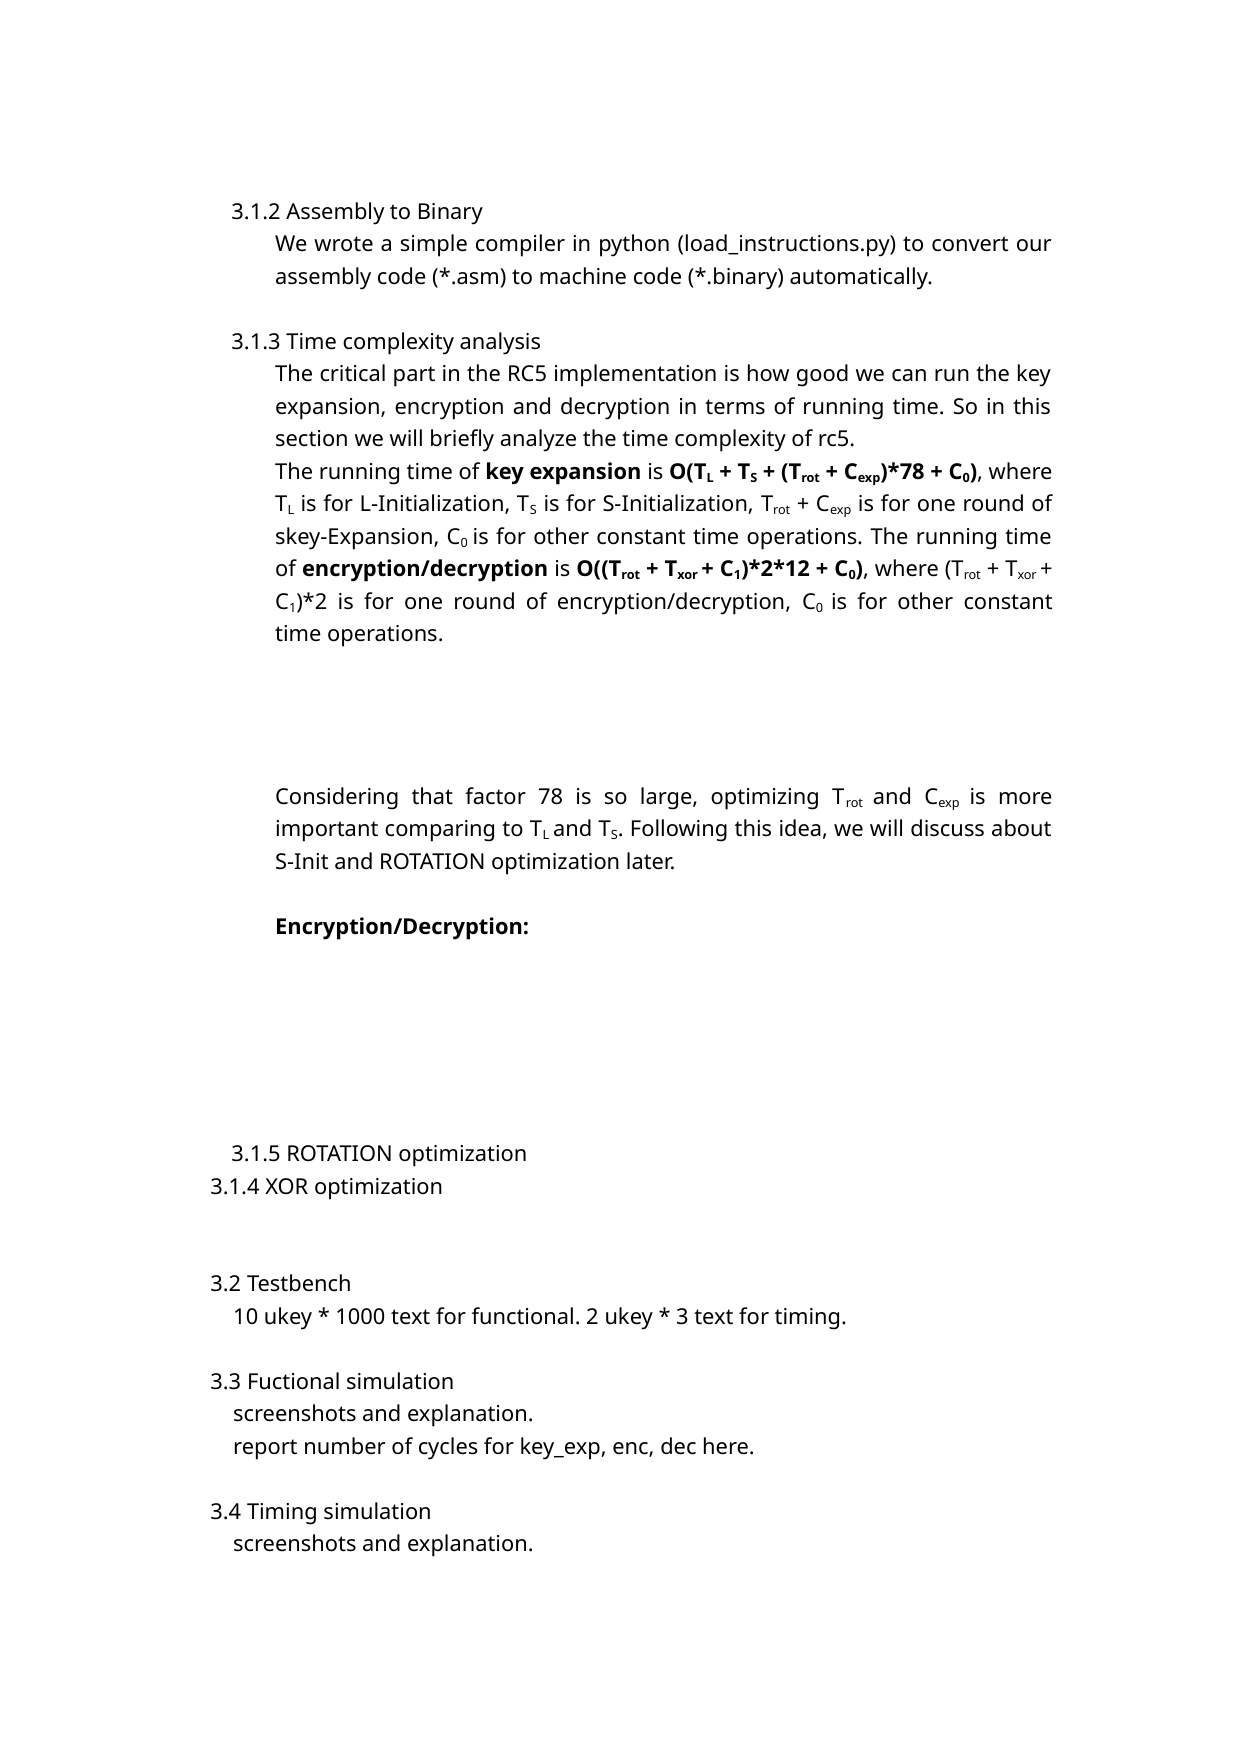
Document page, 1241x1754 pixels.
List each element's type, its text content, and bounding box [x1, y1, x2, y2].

text 3.4 Timing simulation [187, 1494, 1053, 1527]
text 3.1.4 XOR optimization [187, 1169, 1053, 1202]
text 3.1.2 Assembly to Binary [187, 194, 1053, 227]
text Encryption/Decryption: [275, 909, 1053, 942]
text 3.1.3 Time complexity analysis [187, 324, 1053, 357]
text 3.1.5 ROTATION optimization [187, 1137, 1053, 1169]
text 10 ukey * 1000 text for functional. 2 ukey * 3 text for timing. [187, 1299, 1053, 1332]
text The critical part in the RC5 implementation is how good we can run the key expansion, encryption and decryption in terms of running time. So in this section we will briefly analyze the time complexity of rc5. [275, 357, 1053, 454]
text We wrote a simple compiler in python (load_instructions.py) to convert our assembly code (*.asm) to machine code (*.binary) automatically. [275, 227, 1053, 292]
text 3.2 Testbench [187, 1267, 1053, 1299]
text 3.3 Fuctional simulation [187, 1364, 1053, 1397]
text The running time of key expansion is O(TL + TS + (Trot + Cexp)*78 + C0), where TL is for L-Initialization, TS is for S-Initialization, Trot + Cexp is for one round of skey-Expansion, C0 is for other constant time operations. The running time of encryption/decryption is O((Trot + Txor + C1)*2*12 + C0), where (Trot + Txor + C1)*2 is for one round of encryption/decryption, C0 is for other constant time operations. [275, 454, 1053, 649]
text report number of cycles for key_exp, enc, dec here. [187, 1429, 1053, 1462]
text Considering that factor 78 is so large, optimizing Trot and Cexp is more important comparing to TL and TS. Following this idea, we will discuss about S-Init and ROTATION optimization later. [275, 779, 1053, 877]
text screenshots and explanation. [187, 1397, 1053, 1429]
text screenshots and explanation. [187, 1527, 1053, 1559]
